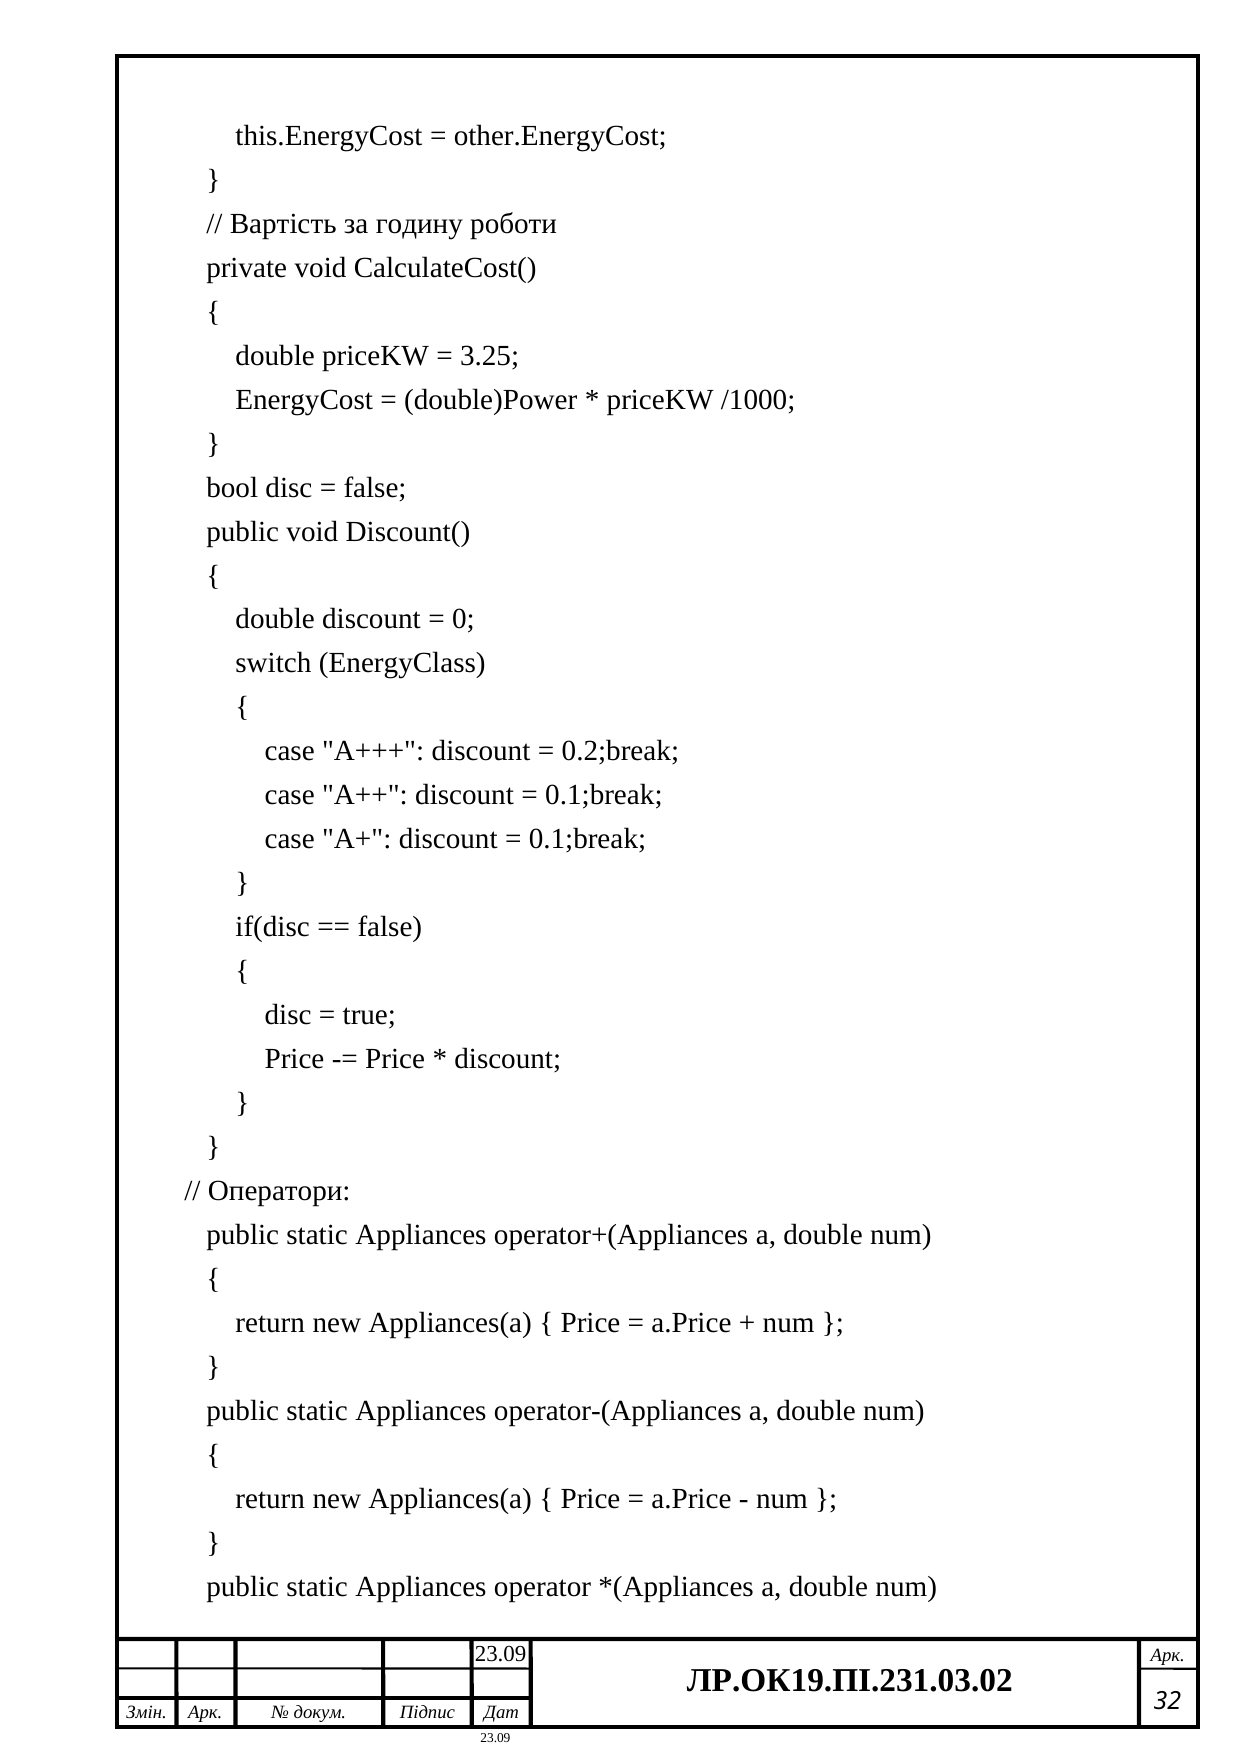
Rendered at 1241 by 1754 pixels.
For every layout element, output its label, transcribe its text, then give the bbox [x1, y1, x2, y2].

text return new Appliances(a) { Price = a.Price - num }; [148, 1481, 1152, 1514]
text } [148, 1085, 1152, 1119]
text } [148, 865, 1152, 899]
text Price -= Price * discount; [148, 1041, 1152, 1075]
text switch (EnergyClass) [148, 646, 1152, 679]
text } [148, 1525, 1152, 1558]
text { [148, 1261, 1152, 1294]
text } [148, 162, 1152, 196]
text public static Appliances operator-(Appliances a, double num) [148, 1393, 1152, 1426]
text // Вартість за годину роботи [148, 206, 1152, 239]
text return new Appliances(a) { Price = a.Price + num }; [148, 1305, 1152, 1338]
text this.EnergyCost = other.EnergyCost; [148, 118, 1152, 152]
text case "A+": discount = 0.1;break; [148, 821, 1152, 855]
text public static Appliances operator+(Appliances a, double num) [148, 1217, 1152, 1251]
text { [148, 1437, 1152, 1470]
text double discount = 0; [148, 602, 1152, 635]
text disc = true; [148, 997, 1152, 1031]
text public void Discount() [148, 514, 1152, 547]
text { [148, 294, 1152, 327]
text { [148, 558, 1152, 591]
text } [148, 1129, 1152, 1163]
text case "A+++": discount = 0.2;break; [148, 733, 1152, 767]
text public static Appliances operator *(Appliances a, double num) [148, 1569, 1152, 1602]
text } [148, 1349, 1152, 1382]
text { [148, 689, 1152, 723]
text bool disc = false; [148, 470, 1152, 503]
text private void CalculateCost() [148, 250, 1152, 283]
text double priceKW = 3.25; [148, 338, 1152, 371]
text EnergyCost = (double)Power * priceKW /1000; [148, 382, 1152, 415]
text // Оператори: [148, 1173, 1152, 1207]
text if(disc == false) [148, 909, 1152, 943]
text { [148, 953, 1152, 987]
text } [148, 426, 1152, 459]
text case "A++": discount = 0.1;break; [148, 777, 1152, 811]
